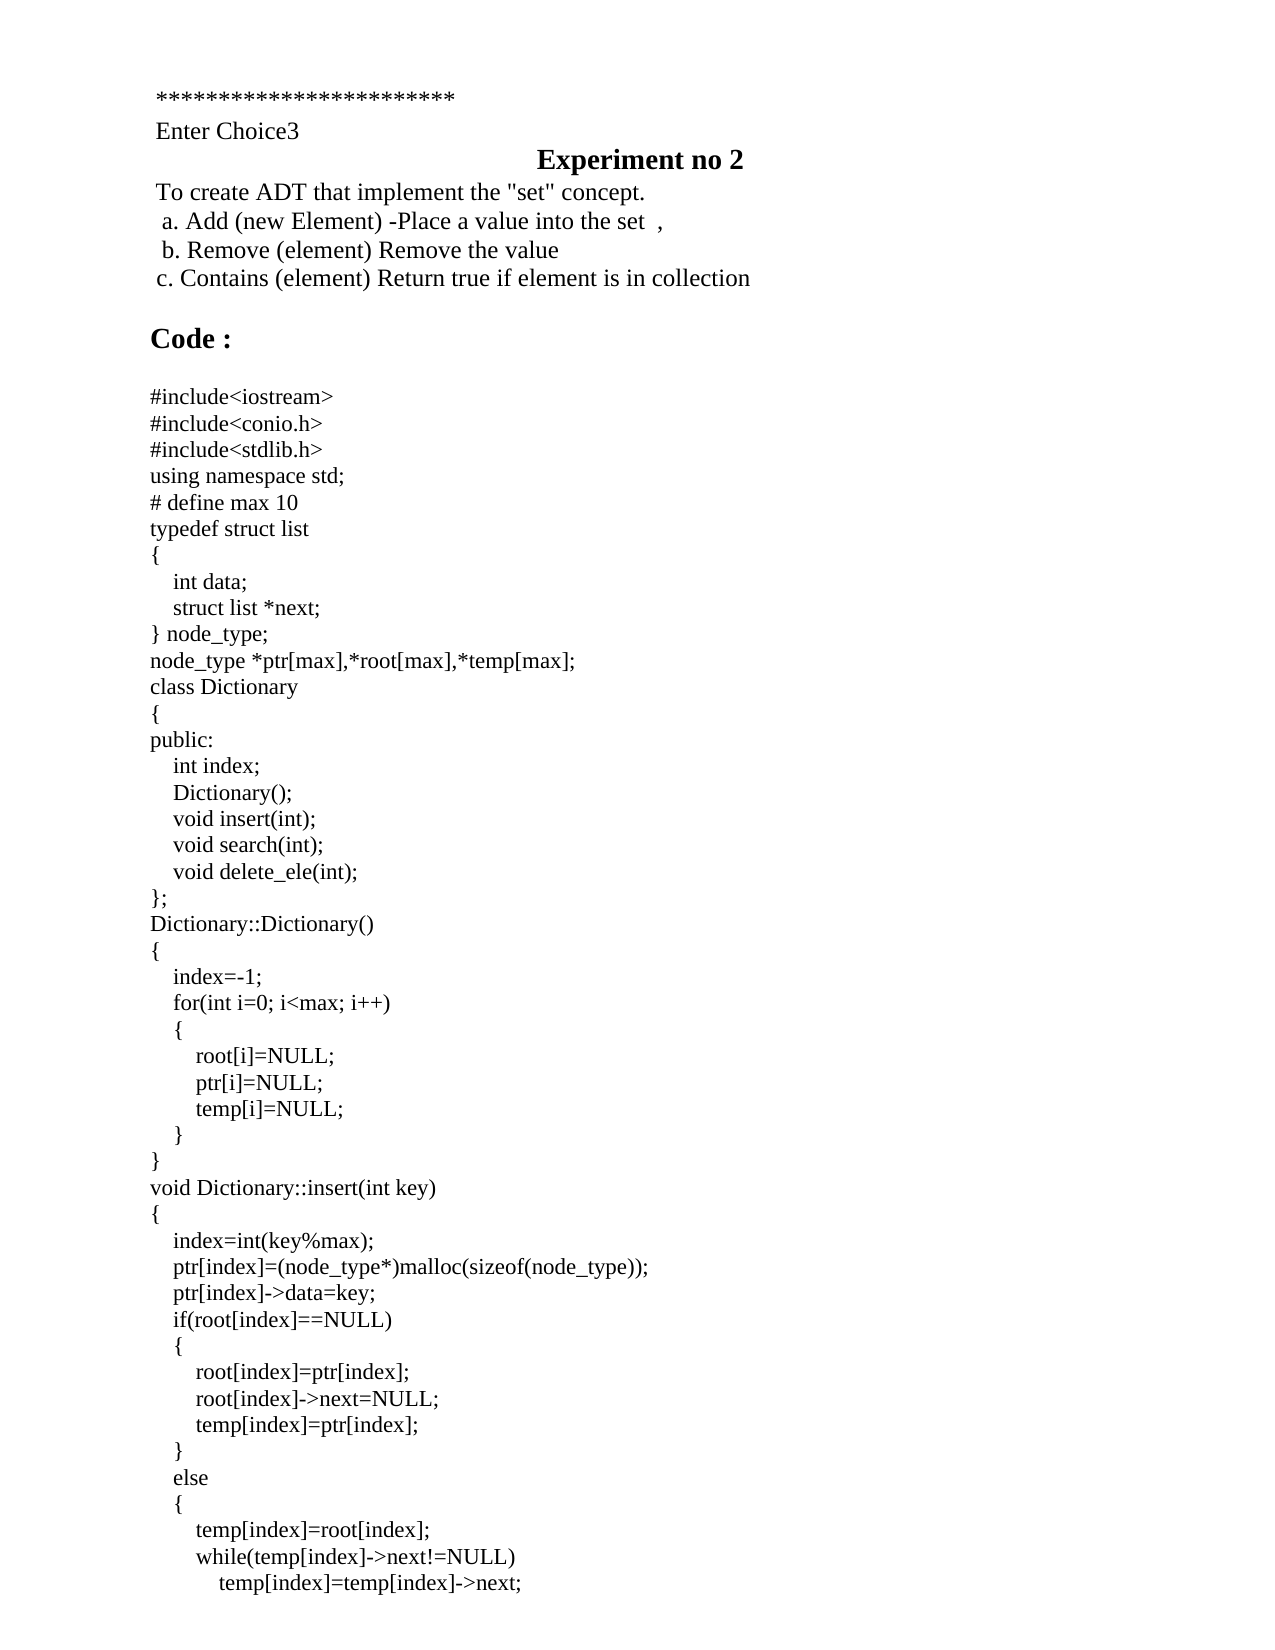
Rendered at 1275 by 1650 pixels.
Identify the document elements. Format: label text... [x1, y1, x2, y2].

text ptr[i]=NULL; [150, 1068, 1125, 1095]
text Experiment no 2 [155, 145, 1125, 176]
text temp[index]=temp[index]->next; [150, 1569, 1125, 1596]
text { [150, 937, 1125, 963]
text if(root[index]==NULL) [150, 1306, 1125, 1332]
text root[i]=NULL; [150, 1042, 1125, 1068]
text temp[index]=ptr[index]; [150, 1411, 1125, 1437]
text { [150, 1016, 1125, 1042]
text void delete_ele(int); [150, 858, 1125, 884]
text root[index]->next=NULL; [150, 1385, 1125, 1411]
text ************************ [155, 84, 1125, 115]
text }; [150, 884, 1125, 910]
text b. Remove (element) Remove the value [155, 235, 1114, 263]
text void Dictionary::insert(int key) [150, 1174, 1125, 1200]
text #include<conio.h> [150, 410, 1125, 436]
text typedef struct list [150, 515, 1125, 541]
text void insert(int); [150, 805, 1125, 831]
text int index; [150, 752, 1125, 779]
text { [150, 541, 1125, 568]
text int data; [150, 568, 1125, 594]
text index=int(key%max); [150, 1227, 1125, 1253]
text c. Contains (element) Return true if element is in collection [150, 263, 1125, 292]
text a. Add (new Element) -Place a value into the set , [155, 206, 1114, 235]
text root[index]=ptr[index]; [150, 1358, 1125, 1385]
text temp[i]=NULL; [150, 1095, 1125, 1121]
text Dictionary(); [150, 779, 1125, 805]
text } [150, 1121, 1125, 1148]
text # define max 10 [150, 489, 1125, 515]
text class Dictionary [150, 673, 1125, 699]
text void search(int); [150, 831, 1125, 858]
text Code : [150, 321, 1125, 354]
text Enter Choice3 [155, 115, 1125, 145]
text To create ADT that implement the "set" concept. [155, 176, 1125, 206]
text ptr[index]->data=key; [150, 1279, 1125, 1306]
text for(int i=0; i<max; i++) [150, 989, 1125, 1016]
text } [150, 1437, 1125, 1464]
text using namespace std; [150, 462, 1125, 489]
text { [150, 1200, 1125, 1227]
text { [150, 1332, 1125, 1358]
text else [150, 1464, 1125, 1490]
text Dictionary::Dictionary() [150, 910, 1125, 937]
text public: [150, 726, 1125, 752]
text #include<stdlib.h> [150, 436, 1125, 462]
text temp[index]=root[index]; [150, 1517, 1125, 1543]
text #include<iostream> [150, 383, 1125, 410]
text } [150, 1148, 1125, 1174]
text ptr[index]=(node_type*)malloc(sizeof(node_type)); [150, 1253, 1125, 1279]
text while(temp[index]->next!=NULL) [150, 1543, 1125, 1569]
text index=-1; [150, 963, 1125, 989]
text { [150, 1490, 1125, 1517]
text node_type *ptr[max],*root[max],*temp[max]; [150, 647, 1125, 673]
text { [150, 699, 1125, 726]
text } node_type; [150, 621, 1125, 647]
text struct list *next; [150, 594, 1125, 621]
